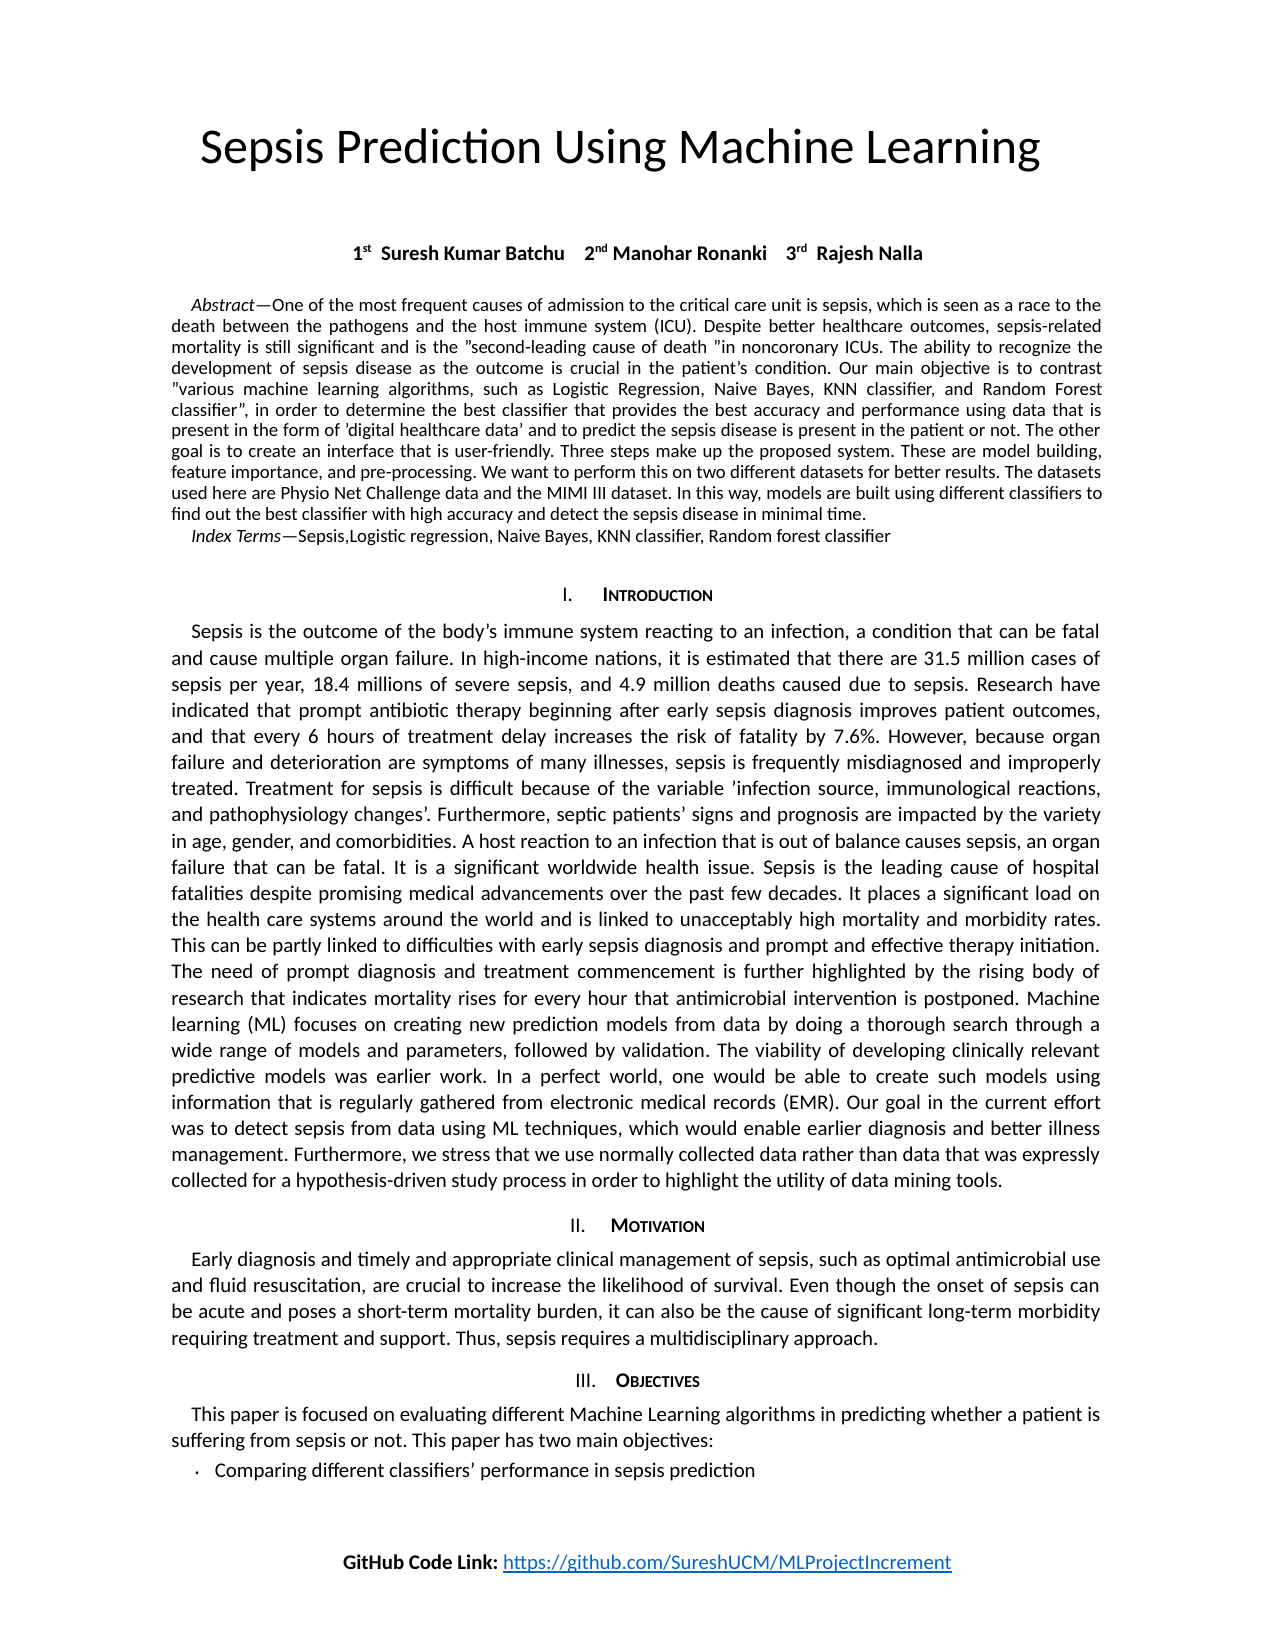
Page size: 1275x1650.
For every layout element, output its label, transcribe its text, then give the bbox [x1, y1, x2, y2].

text 1st Suresh Kumar Batchu 2nd Manohar Ronanki 3rd Rajesh Nalla [173, 240, 1102, 266]
text Early diagnosis and timely and appropriate clinical management of sepsis, such as optimal antimicrobial use and fluid resuscitation, are crucial to increase the likelihood of survival. Even though the onset of sepsis can be acute and poses a short-term mortality burden, it can also be the cause of significant long-term morbidity requiring treatment and support. Thus, sepsis requires a multidisciplinary approach. [171, 1246, 1102, 1350]
list OBJECTIVES [173, 1367, 1102, 1393]
text Sepsis is the outcome of the body’s immune system reacting to an infection, a condition that can be fatal and cause multiple organ failure. In high-income nations, it is estimated that there are 31.5 million cases of sepsis per year, 18.4 millions of severe sepsis, and 4.9 million deaths caused due to sepsis. Research have indicated that prompt antibiotic therapy beginning after early sepsis diagnosis improves patient outcomes, and that every 6 hours of treatment delay increases the risk of fatality by 7.6%. However, because organ failure and deterioration are symptoms of many illnesses, sepsis is frequently misdiagnosed and improperly treated. Treatment for sepsis is difficult because of the variable ’infection source, immunological reactions, and pathophysiology changes’. Furthermore, septic patients’ signs and prognosis are impacted by the variety in age, gender, and comorbidities. A host reaction to an infection that is out of balance causes sepsis, an organ failure that can be fatal. It is a significant worldwide health issue. Sepsis is the leading cause of hospital fatalities despite promising medical advancements over the past few decades. It places a significant load on the health care systems around the world and is linked to unacceptably high mortality and morbidity rates. This can be partly linked to difficulties with early sepsis diagnosis and prompt and effective therapy initiation. The need of prompt diagnosis and treatment commencement is further highlighted by the rising body of research that indicates mortality rises for every hour that antimicrobial intervention is postponed. Machine learning (ML) focuses on creating new prediction models from data by doing a thorough search through a wide range of models and parameters, followed by validation. The viability of developing clinically relevant predictive models was earlier work. In a perfect world, one would be able to create such models using information that is regularly gathered from electronic medical records (EMR). Our goal in the current effort was to detect sepsis from data using ML techniques, which would enable earlier diagnosis and better illness management. Furthermore, we stress that we use normally collected data rather than data that was expressly collected for a hypothesis-driven study process in order to highlight the utility of data mining tools. [171, 619, 1102, 1193]
text Sepsis Prediction Using Machine Learning [200, 114, 1102, 176]
list MOTIVATION [173, 1213, 1102, 1238]
text This paper is focused on evaluating different Machine Learning algorithms in predicting whether a patient is suffering from sepsis or not. This paper has two main objectives: [171, 1401, 1102, 1453]
text Index Terms—Sepsis,Logistic regression, Naive Bayes, KNN classifier, Random forest classifier [171, 526, 1104, 547]
text Abstract—One of the most frequent causes of admission to the critical care unit is sepsis, which is seen as a race to the death between the pathogens and the host immune system (ICU). Despite better healthcare outcomes, sepsis-related mortality is still significant and is the ”second-leading cause of death ”in noncoronary ICUs. The ability to recognize the development of sepsis disease as the outcome is crucial in the patient’s condition. Our main objective is to contrast ”various machine learning algorithms, such as Logistic Regression, Naive Bayes, KNN classifier, and Random Forest classifier”, in order to determine the best classifier that provides the best accuracy and performance using data that is present in the form of ’digital healthcare data’ and to predict the sepsis disease is present in the patient or not. The other goal is to create an interface that is user-friendly. Three steps make up the proposed system. These are model building, feature importance, and pre-processing. We want to perform this on two different datasets for better results. The datasets used here are Physio Net Challenge data and the MIMI III dataset. In this way, models are built using different classifiers to find out the best classifier with high accuracy and detect the sepsis disease in minimal time. [171, 295, 1104, 525]
list INTRODUCTION [173, 581, 1102, 606]
list Comparing different classifiers’ performance in sepsis prediction [193, 1457, 1102, 1482]
